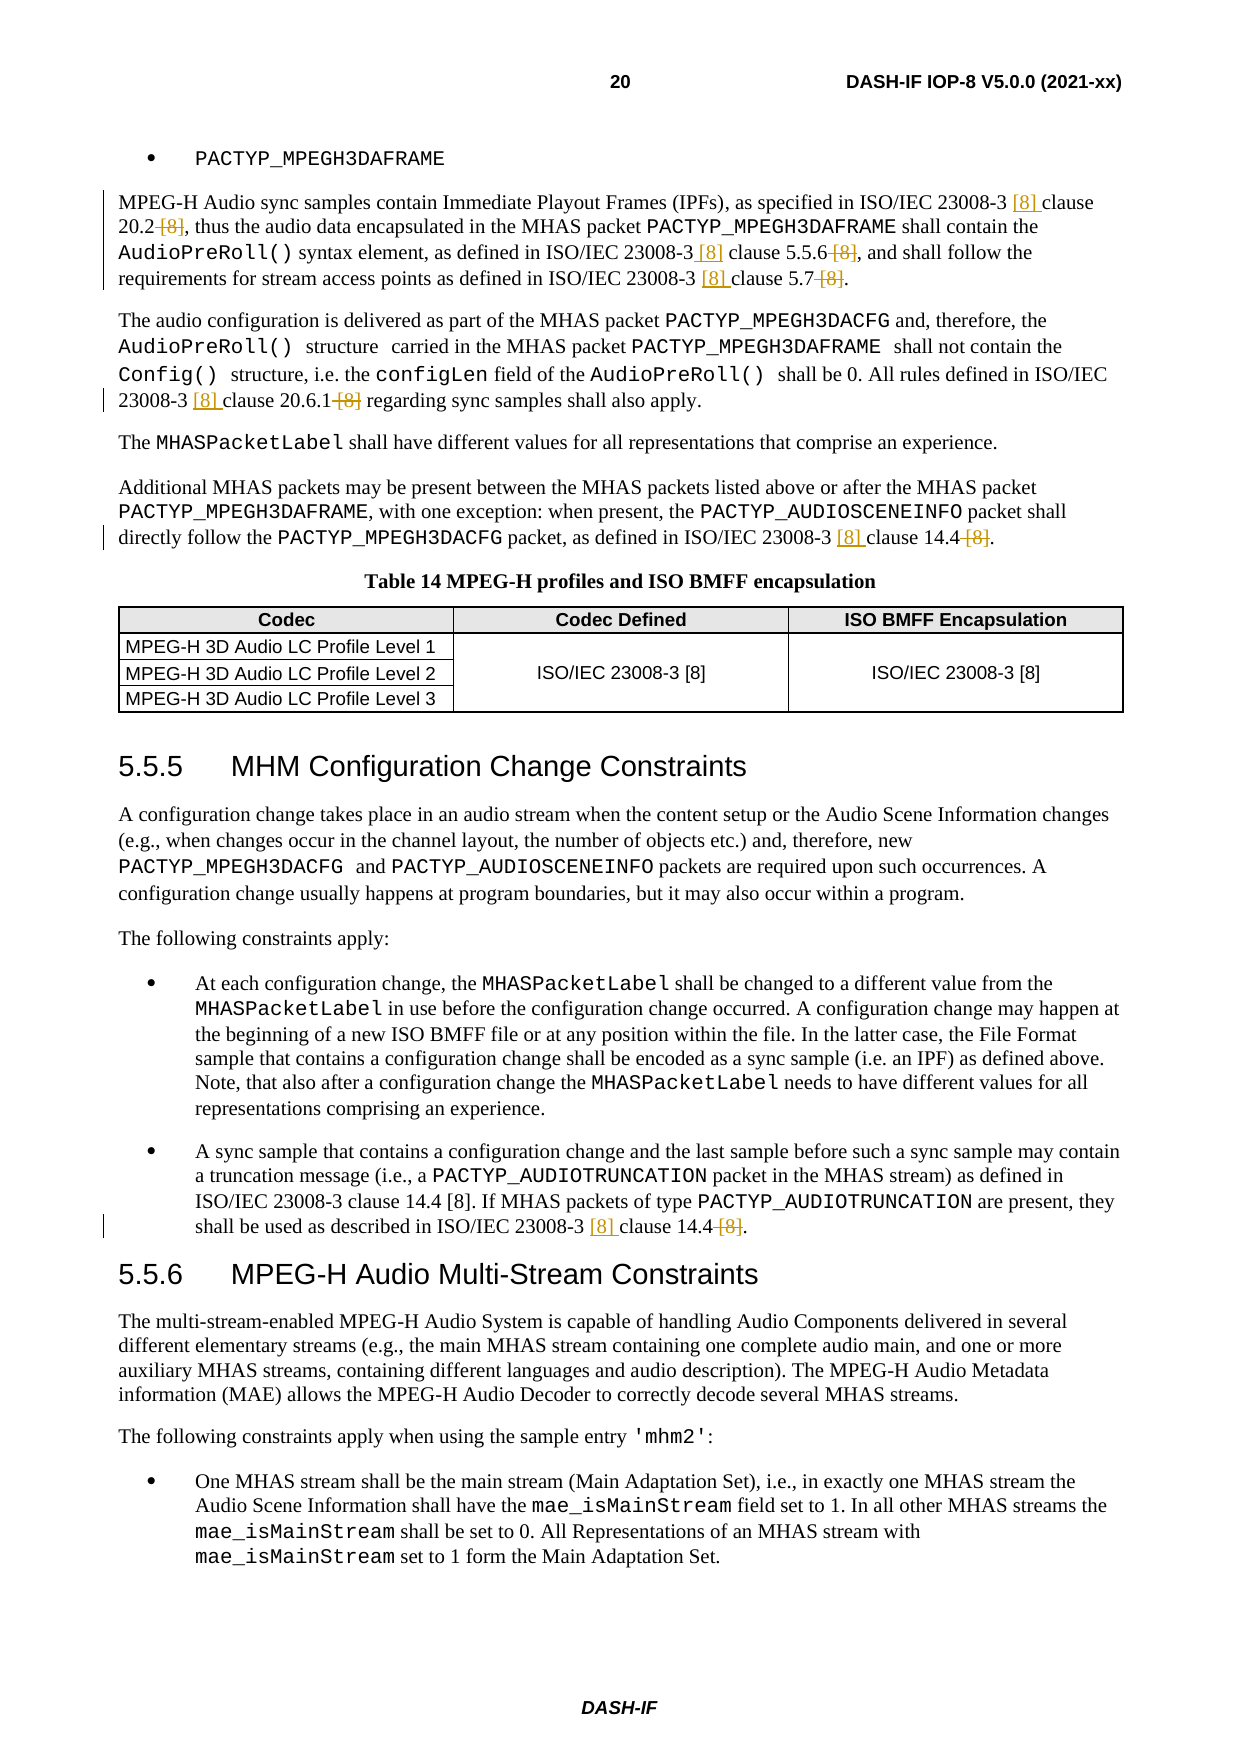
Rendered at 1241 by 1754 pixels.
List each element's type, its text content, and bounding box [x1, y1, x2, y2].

text PACTYP_MPEGH3DAFRAME [148, 148, 1122, 171]
text A sync sample that contains a configuration change and the last sample before such a sync sample may contain a truncation message (i.e., a PACTYP_AUDIOTRUNCATION packet in the MHAS stream) as defined in ISO/IEC 23008-3 clause 14.4 . If MHAS packets of type PACTYP_AUDIOTRUNCATION are present, they shall be used as described in ISO/IEC 23008-3 clause 14.4. [148, 1139, 1122, 1238]
table_cell MPEG-H 3D Audio LC Profile Level 2 [120, 660, 453, 685]
text A configuration change takes place in an audio stream when the content setup or the Audio Scene Information changes (e.g., when changes occur in the channel layout, the number of objects etc.) and, therefore, new PACTYP_MPEGH3DACFG and PACTYP_AUDIOSCENEINFO packets are required upon such occurrences. A configuration change usually happens at program boundaries, but it may also occur within a program. [118, 802, 1122, 905]
subtitle MPEG-H Audio Multi-Stream Constraints [118, 1257, 1122, 1291]
text The following constraints apply when using the sample entry 'mhm2': [118, 1424, 1122, 1450]
table_cell MPEG-H 3D Audio LC Profile Level 3 [120, 686, 453, 711]
table_cell ISO/IEC 23008-3 [454, 634, 788, 711]
subtitle MHM Configuration Change Constraints [118, 749, 1122, 783]
text The following constraints apply: [118, 926, 1122, 950]
text The audio configuration is delivered as part of the MHAS packet PACTYP_MPEGH3DACFG and, therefore, the AudioPreRoll() structure carried in the MHAS packet PACTYP_MPEGH3DAFRAME shall not contain the Config() structure, i.e. the configLen field of the AudioPreRoll() shall be 0. All rules defined in ISO/IEC 23008-3 clause 20.6.1 regarding sync samples shall also apply. [118, 308, 1122, 412]
table_cell ISO/IEC 23008-3 [789, 634, 1122, 711]
table_header Codec [120, 608, 453, 632]
table_header ISO BMFF Encapsulation [789, 608, 1122, 632]
text One MHAS stream shall be the main stream (Main Adaptation Set), i.e., in exactly one MHAS stream the Audio Scene Information shall have the mae_isMainStream field set to 1. In all other MHAS streams the mae_isMainStream shall be set to 0. All Representations of an MHAS stream with mae_isMainStream set to 1 form the Main Adaptation Set. [148, 1469, 1122, 1570]
text At each configuration change, the MHASPacketLabel shall be changed to a different value from the MHASPacketLabel in use before the configuration change occurred. A configuration change may happen at the beginning of a new ISO BMFF file or at any position within the file. In the latter case, the File Format sample that contains a configuration change shall be encoded as a sync sample (i.e. an IPF) as defined above. Note, that also after a configuration change the MHASPacketLabel needs to have different values for all representations comprising an experience. [148, 971, 1122, 1120]
table_cell MPEG-H 3D Audio LC Profile Level 1 [120, 634, 453, 659]
table_header Codec Defined [454, 608, 788, 632]
text The multi-stream-enabled MPEG-H Audio System is capable of handling Audio Components delivered in several different elementary streams (e.g., the main MHAS stream containing one complete audio main, and one or more auxiliary MHAS streams, containing different languages and audio description). The MPEG-H Audio Metadata information (MAE) allows the MPEG-H Audio Decoder to correctly decode several MHAS streams. [118, 1309, 1122, 1406]
text Additional MHAS packets may be present between the MHAS packets listed above or after the MHAS packet PACTYP_MPEGH3DAFRAME, with one exception: when present, the PACTYP_AUDIOSCENEINFO packet shall directly follow the PACTYP_MPEGH3DACFG packet, as defined in ISO/IEC 23008-3 clause 14.4. [118, 475, 1122, 550]
text The MHASPacketLabel shall have different values for all representations that comprise an experience. [118, 430, 1122, 456]
text MPEG-H Audio sync samples contain Immediate Playout Frames (IPFs), as specified in ISO/IEC 23008-3 clause 20.2, thus the audio data encapsulated in the MHAS packet PACTYP_MPEGH3DAFRAME shall contain the AudioPreRoll() syntax element, as defined in ISO/IEC 23008-3 clause 5.5.6, and shall follow the requirements for stream access points as defined in ISO/IEC 23008-3 clause 5.7. [118, 190, 1122, 290]
